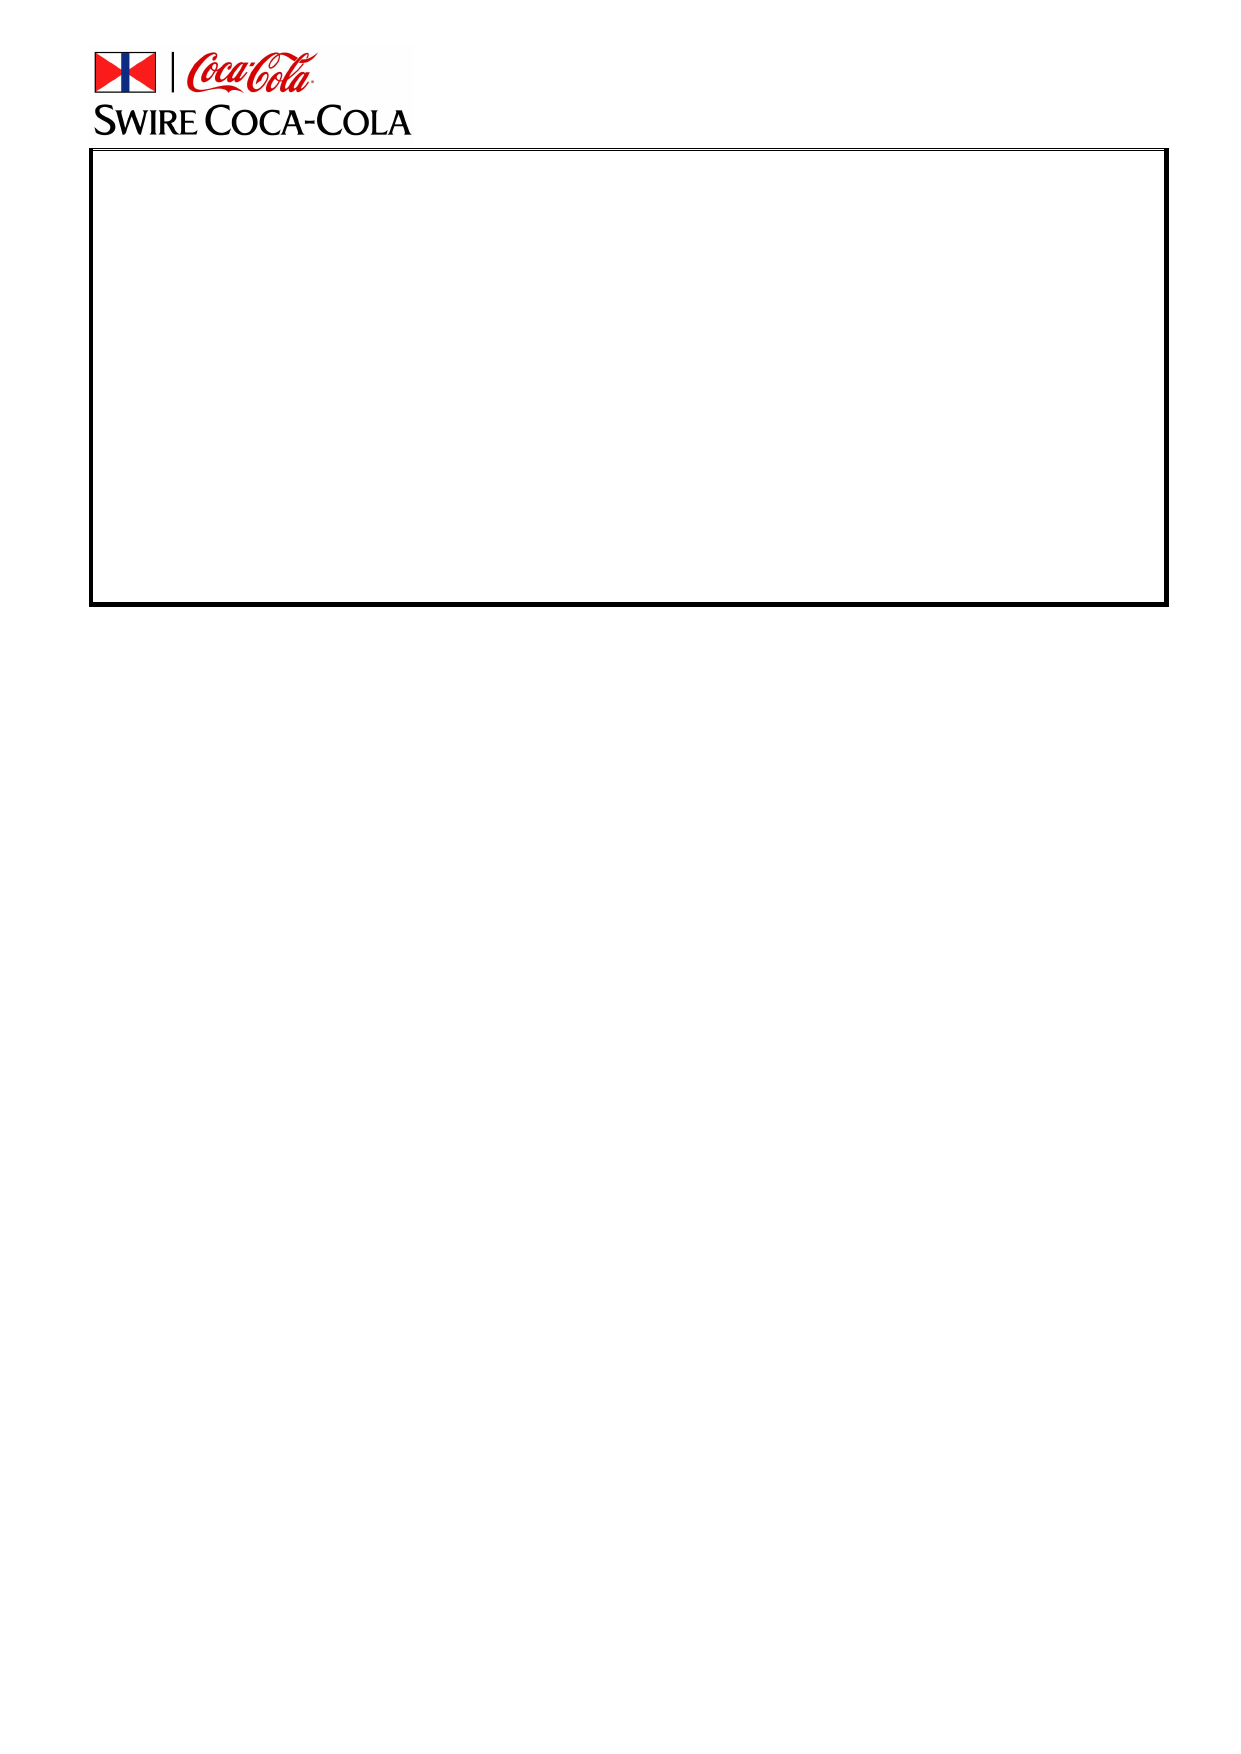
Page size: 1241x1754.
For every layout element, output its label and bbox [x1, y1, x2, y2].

table_cell [93, 151, 1164, 602]
picture [88, 44, 414, 145]
